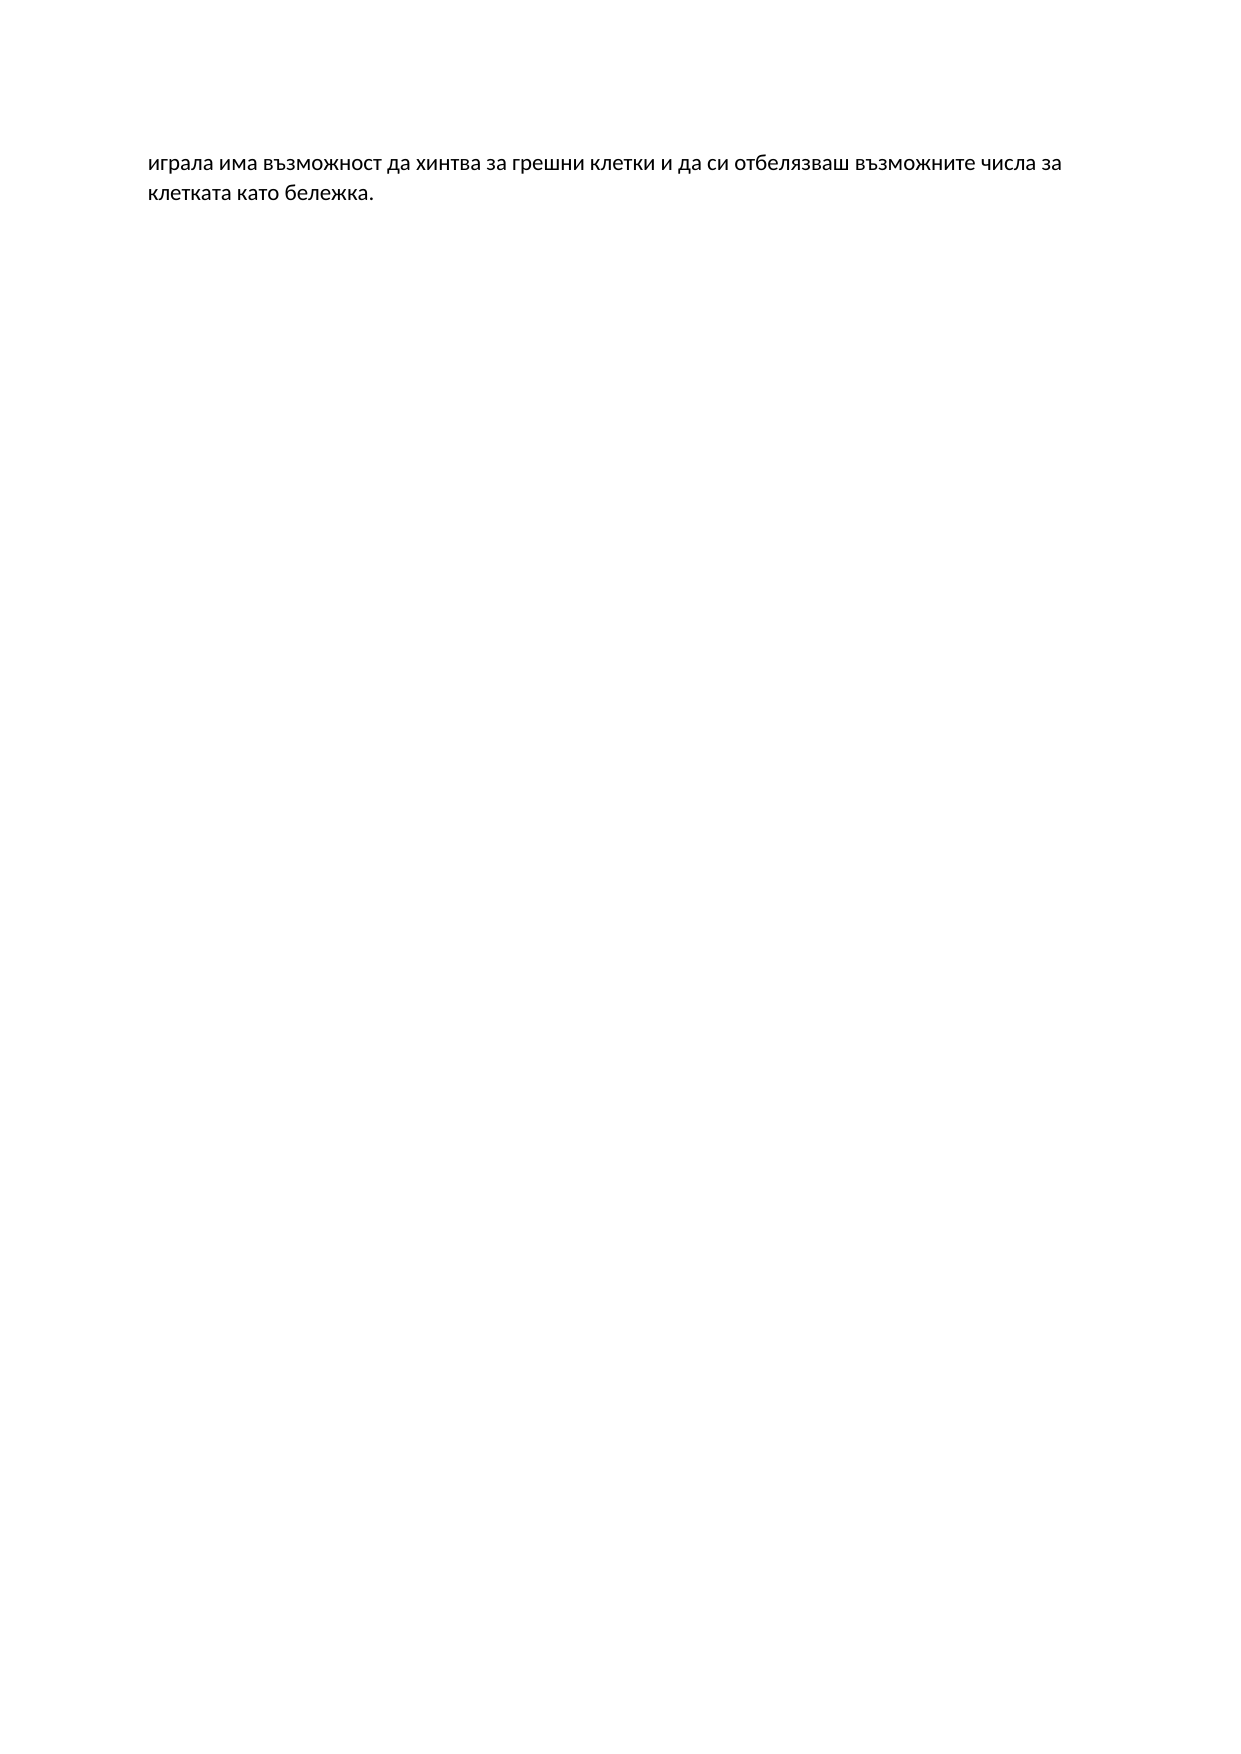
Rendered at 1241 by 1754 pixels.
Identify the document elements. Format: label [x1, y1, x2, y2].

text [148, 148, 1093, 206]
